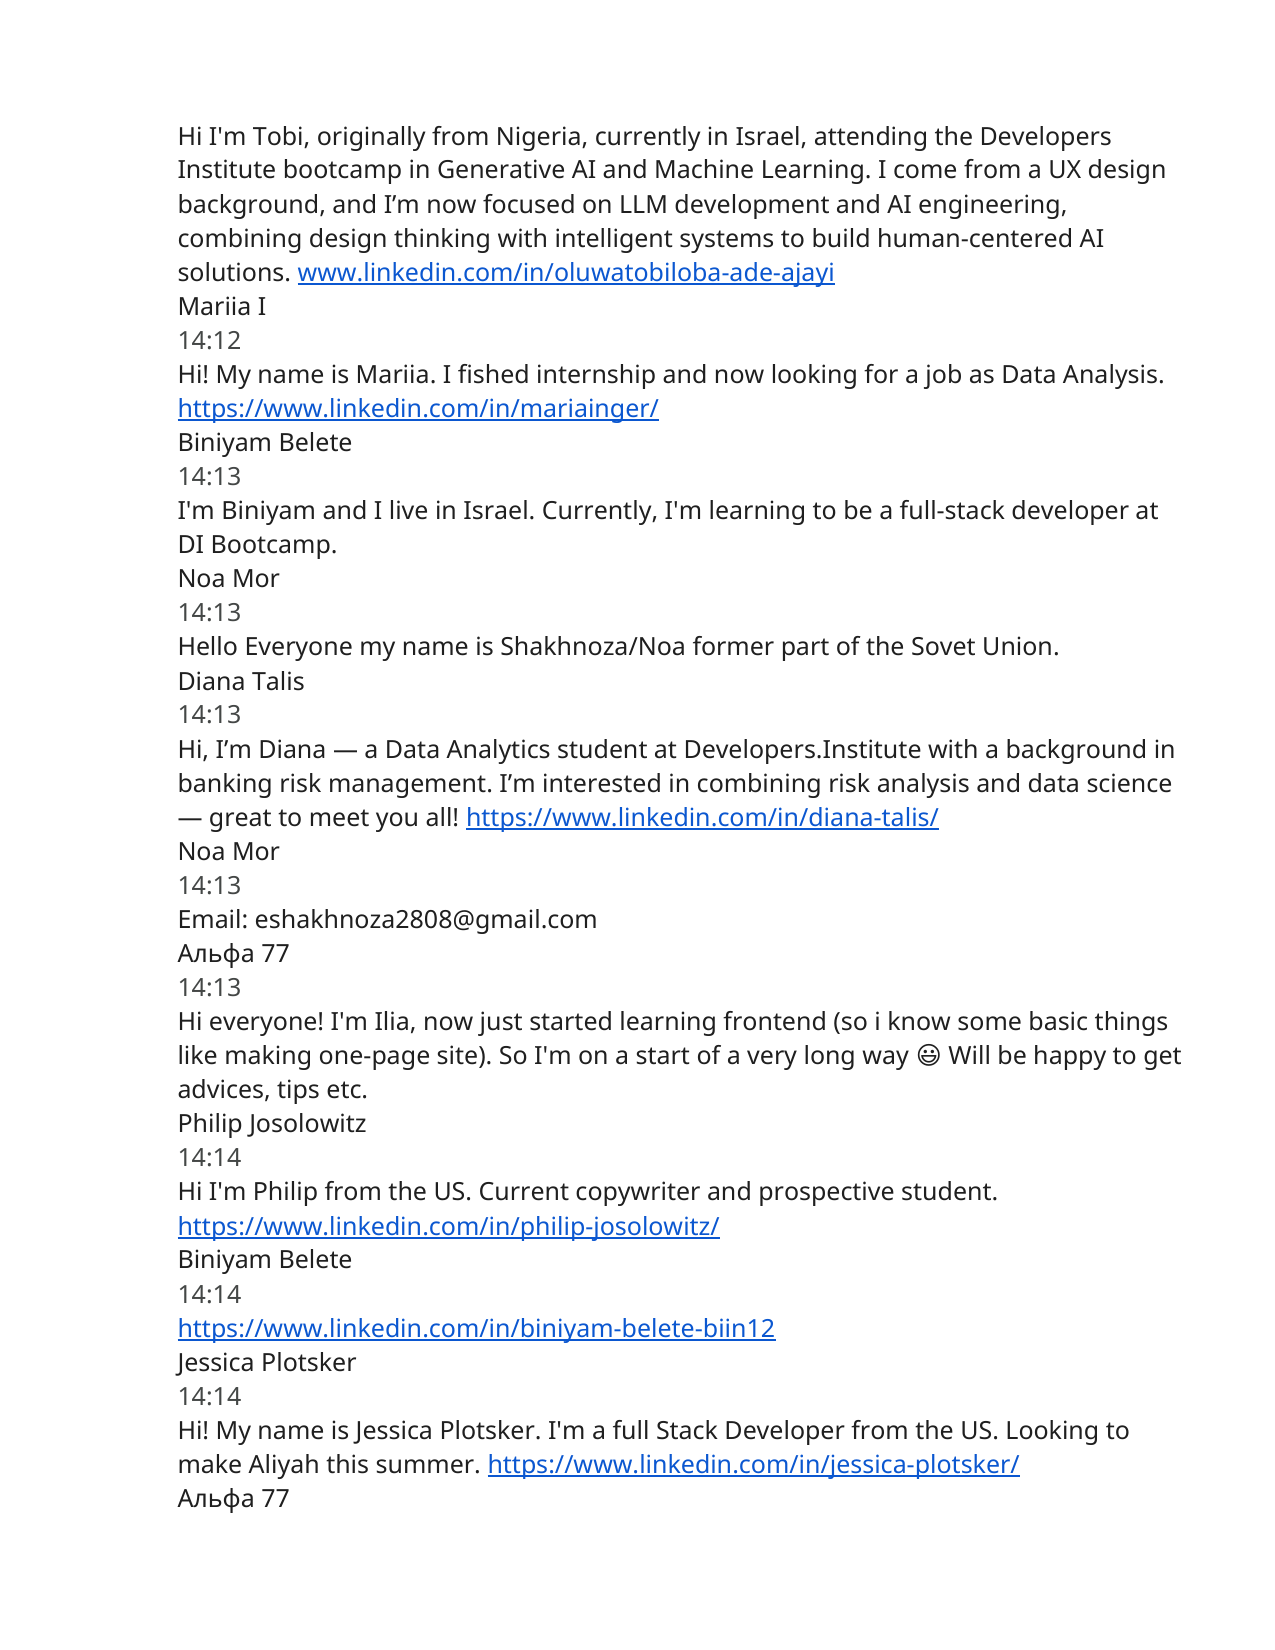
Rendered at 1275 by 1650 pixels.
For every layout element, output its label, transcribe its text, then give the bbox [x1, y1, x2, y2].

text 14:13 [177, 867, 1186, 902]
text 14:14 [177, 1276, 1186, 1310]
text Hi I'm Tobi, originally from Nigeria, currently in Israel, attending the Developers Institute bootcamp in Generative AI and Machine Learning. I come from a UX design background, and I’m now focused on LLM development and AI engineering, combining design thinking with intelligent systems to build human-centered AI solutions. www.linkedin.com/in/oluwatobiloba-ade-ajayi [177, 118, 1186, 288]
text Альфа 77 [177, 1481, 1186, 1515]
text 14:14 [177, 1140, 1186, 1174]
text 14:13 [177, 459, 1186, 493]
text Mariia I [177, 288, 1186, 322]
text I'm Biniyam and I live in Israel. Currently, I'm learning to be a full-stack developer at DI Bootcamp. [177, 493, 1186, 561]
text 14:12 [177, 322, 1186, 357]
text Philip Josolowitz [177, 1106, 1186, 1140]
text Noa Mor [177, 833, 1186, 867]
text Hi! My name is Jessica Plotsker. I'm a full Stack Developer from the US. Looking to make Aliyah this summer. https://www.linkedin.com/in/jessica-plotsker/ [177, 1412, 1186, 1481]
text 14:13 [177, 595, 1186, 629]
text Альфа 77 [177, 936, 1186, 970]
text 14:13 [177, 970, 1186, 1004]
text 14:13 [177, 697, 1186, 731]
text Biniyam Belete [177, 425, 1186, 459]
text Hi everyone! I'm Ilia, now just started learning frontend (so i know some basic things like making one-page site). So I'm on a start of a very long way 😃 Will be happy to get advices, tips etc. [177, 1004, 1186, 1106]
text https://www.linkedin.com/in/biniyam-belete-biin12 [177, 1310, 1186, 1344]
text Biniyam Belete [177, 1242, 1186, 1276]
text Hi! My name is Mariia. I fished internship and now looking for a job as Data Analysis. https://www.linkedin.com/in/mariainger/ [177, 357, 1186, 425]
text Email: eshakhnoza2808@gmail.com [177, 902, 1186, 936]
text Hi I'm Philip from the US. Current copywriter and prospective student. https://www.linkedin.com/in/philip-josolowitz/ [177, 1174, 1186, 1242]
text Hi, I’m Diana — a Data Analytics student at Developers.Institute with a background in banking risk management. I’m interested in combining risk analysis and data science — great to meet you all! https://www.linkedin.com/in/diana-talis/ [177, 731, 1186, 833]
text Noa Mor [177, 561, 1186, 595]
text Hello Everyone my name is Shakhnoza/Noa former part of the Sovet Union. [177, 629, 1186, 663]
text 14:14 [177, 1378, 1186, 1412]
text Diana Talis [177, 663, 1186, 697]
text Jessica Plotsker [177, 1344, 1186, 1378]
